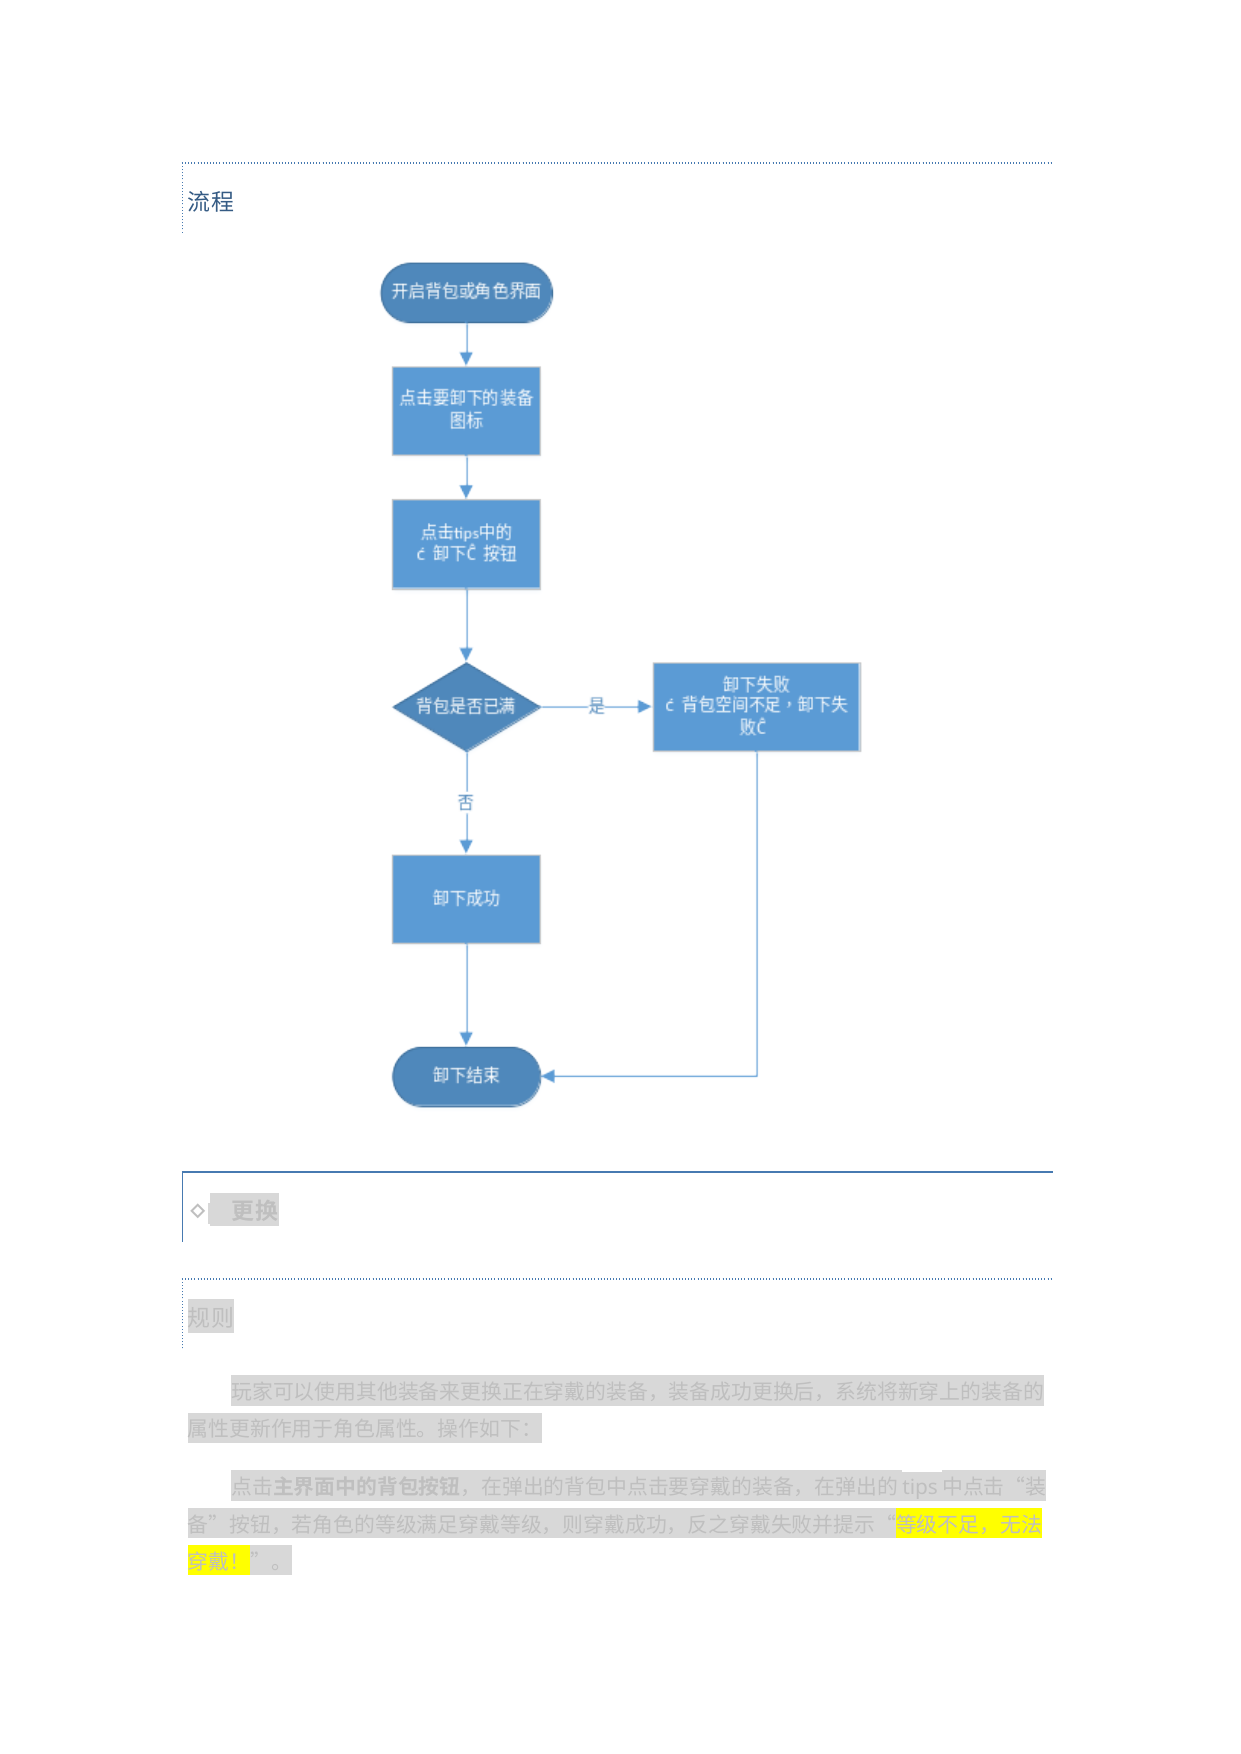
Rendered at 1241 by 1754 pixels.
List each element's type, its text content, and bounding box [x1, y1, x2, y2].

text 玩家可以使用其他装备来更换正在穿戴的装备，装备成功更换后，系统将新穿上的装备的属性更新作用于角色属性。操作如下： [187, 1374, 1053, 1444]
text 点击主界面中的背包按钮，在弹出的背包中点击要穿戴的装备，在弹出的tips中点击“装备”按钮，若角色的等级满足穿戴等级，则穿戴成功，反之穿戴失败并提示“等级不足，无法穿戴！”。 [187, 1469, 1053, 1576]
subtitle 流程 [182, 162, 1053, 233]
subtitle 规则 [182, 1278, 1053, 1348]
subtitle 更换 [183, 1173, 1053, 1242]
